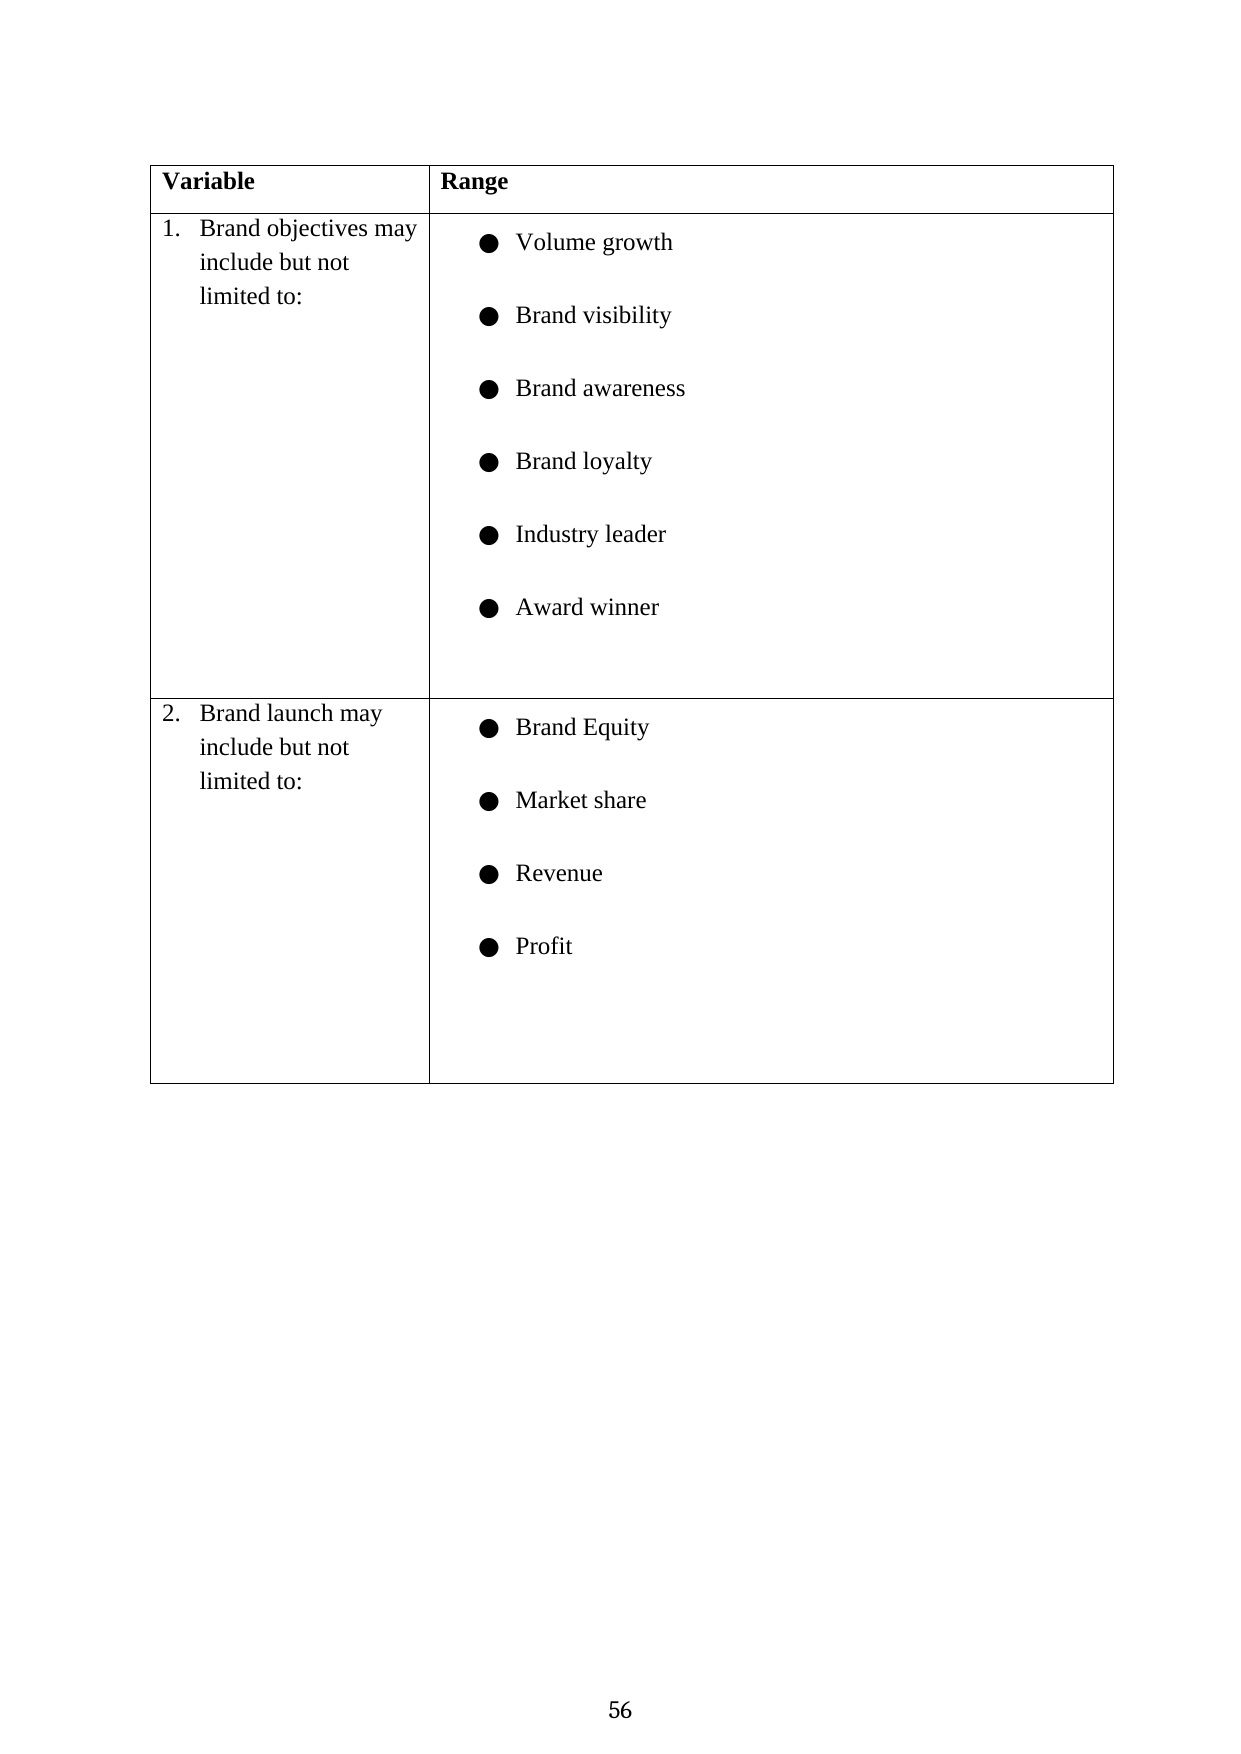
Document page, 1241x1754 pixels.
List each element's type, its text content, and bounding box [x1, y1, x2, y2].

table_cell Volume growth Brand visibility Brand awareness Brand loyalty Industry leader Award winner [430, 214, 1113, 697]
table_header Variable [151, 166, 429, 212]
table_cell Brand objectives may include but not limited to: [151, 214, 429, 697]
table_cell Brand launch may include but not limited to: [151, 699, 429, 1083]
table_cell Brand Equity Market share Revenue Profit [430, 699, 1113, 1083]
table_header Range [430, 166, 1113, 212]
